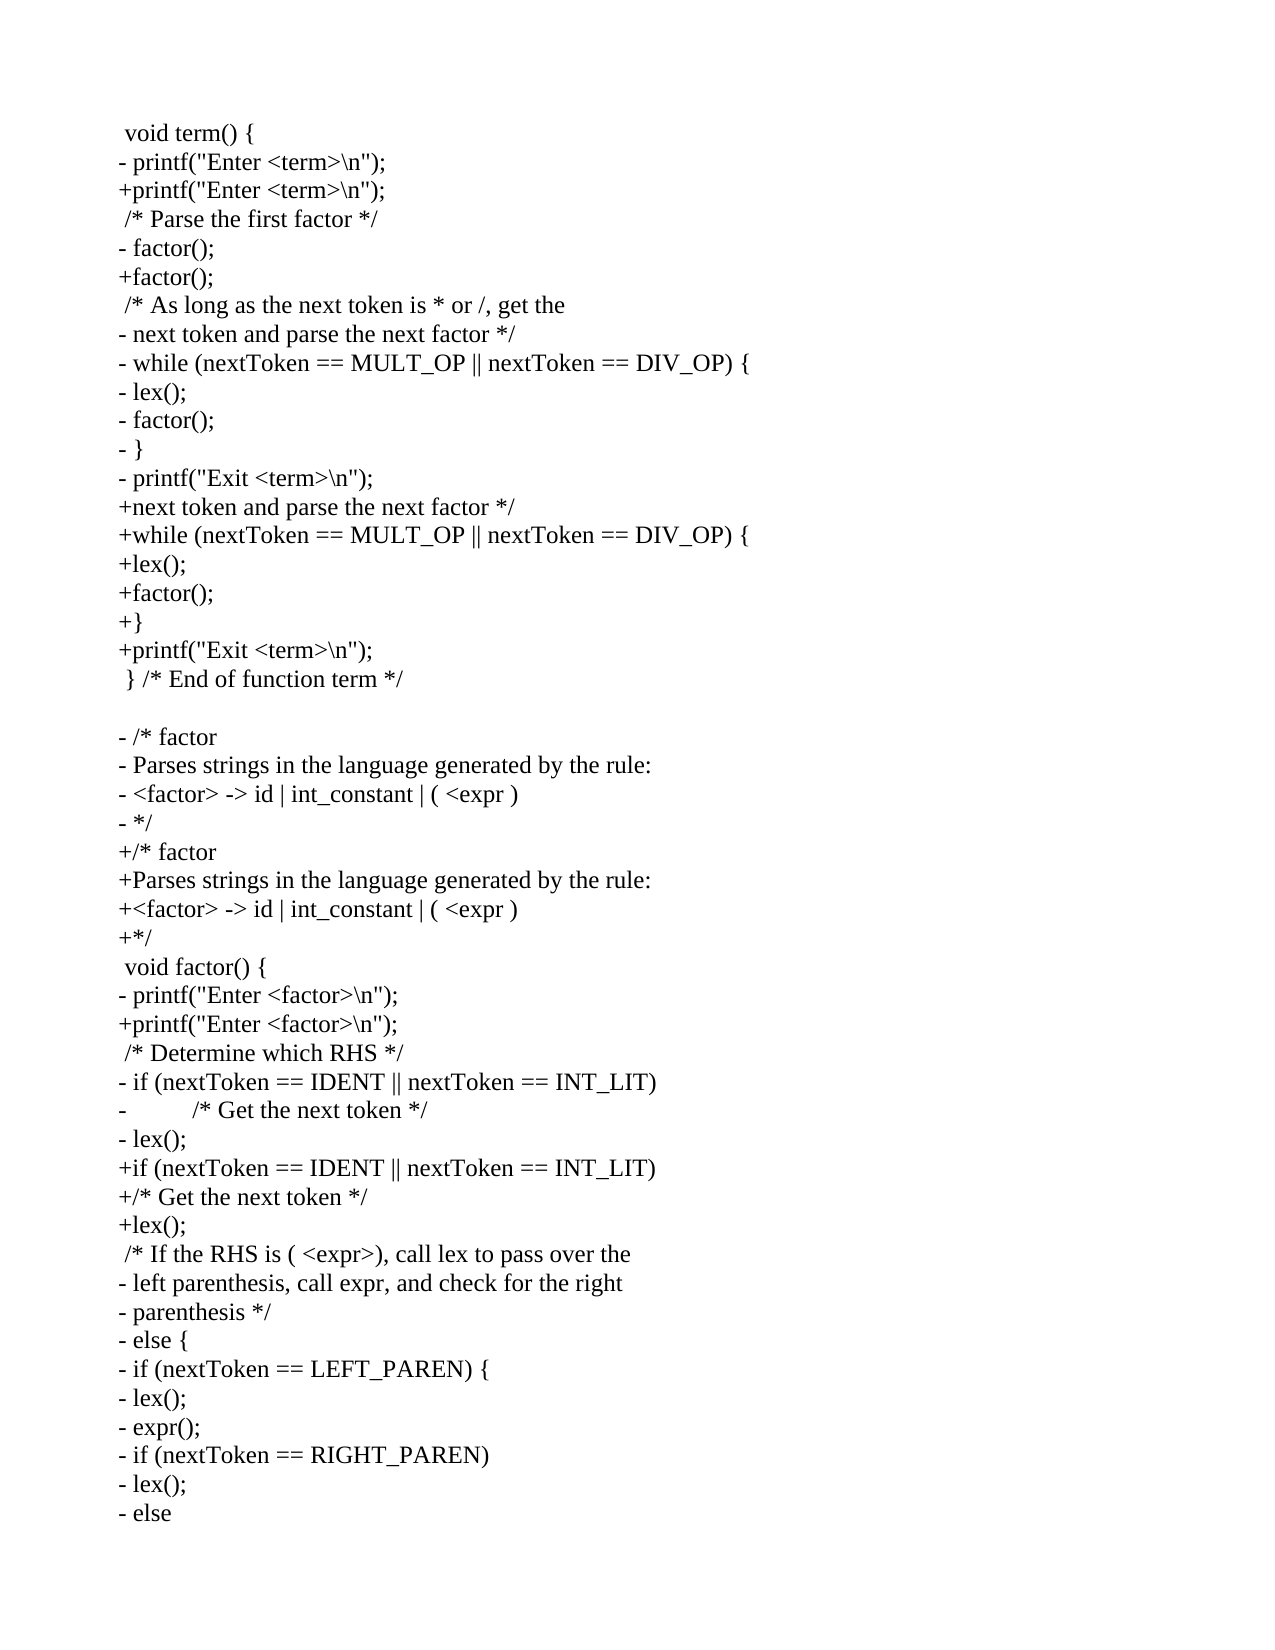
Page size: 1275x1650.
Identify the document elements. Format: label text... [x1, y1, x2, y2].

text - Parses strings in the language generated by the rule: [118, 751, 1157, 779]
text - printf("Exit <term>\n"); [118, 463, 1157, 492]
text - lex(); [118, 1469, 1157, 1498]
text - /* Get the next token */ [118, 1096, 1157, 1124]
text +} [118, 607, 1157, 636]
text +/* Get the next token */ [118, 1182, 1157, 1211]
text +/* factor [118, 837, 1157, 866]
text /* Parse the first factor */ [118, 204, 1157, 233]
text - next token and parse the next factor */ [118, 319, 1157, 348]
text - printf("Enter <term>\n"); [118, 147, 1157, 176]
text - if (nextToken == IDENT || nextToken == INT_LIT) [118, 1067, 1157, 1096]
text - lex(); [118, 1124, 1157, 1153]
text /* Determine which RHS */ [118, 1038, 1157, 1067]
text +printf("Enter <factor>\n"); [118, 1009, 1157, 1038]
text - <factor> -> id | int_constant | ( <expr ) [118, 779, 1157, 808]
text - expr(); [118, 1412, 1157, 1441]
text /* If the RHS is ( <expr>), call lex to pass over the [118, 1239, 1157, 1268]
text +printf("Exit <term>\n"); [118, 636, 1157, 664]
text +if (nextToken == IDENT || nextToken == INT_LIT) [118, 1153, 1157, 1182]
text +while (nextToken == MULT_OP || nextToken == DIV_OP) { [118, 521, 1157, 549]
text - if (nextToken == LEFT_PAREN) { [118, 1354, 1157, 1383]
text - printf("Enter <factor>\n"); [118, 981, 1157, 1009]
text - if (nextToken == RIGHT_PAREN) [118, 1441, 1157, 1469]
text - left parenthesis, call expr, and check for the right [118, 1268, 1157, 1297]
text void term() { [118, 118, 1157, 147]
text +*/ [118, 923, 1157, 952]
text - lex(); [118, 377, 1157, 406]
text - else [118, 1498, 1157, 1527]
text +<factor> -> id | int_constant | ( <expr ) [118, 894, 1157, 923]
text /* As long as the next token is * or /, get the [118, 291, 1157, 319]
text } /* End of function term */ [118, 664, 1157, 693]
text - parenthesis */ [118, 1297, 1157, 1326]
text +lex(); [118, 1211, 1157, 1239]
text +factor(); [118, 578, 1157, 607]
text +factor(); [118, 262, 1157, 291]
text +Parses strings in the language generated by the rule: [118, 866, 1157, 894]
text - } [118, 434, 1157, 463]
text - while (nextToken == MULT_OP || nextToken == DIV_OP) { [118, 348, 1157, 377]
text +lex(); [118, 549, 1157, 578]
text - lex(); [118, 1383, 1157, 1412]
text +printf("Enter <term>\n"); [118, 176, 1157, 204]
text +next token and parse the next factor */ [118, 492, 1157, 521]
text - */ [118, 808, 1157, 837]
text - factor(); [118, 406, 1157, 434]
text void factor() { [118, 952, 1157, 981]
text - else { [118, 1326, 1157, 1354]
text - /* factor [118, 722, 1157, 751]
text - factor(); [118, 233, 1157, 262]
